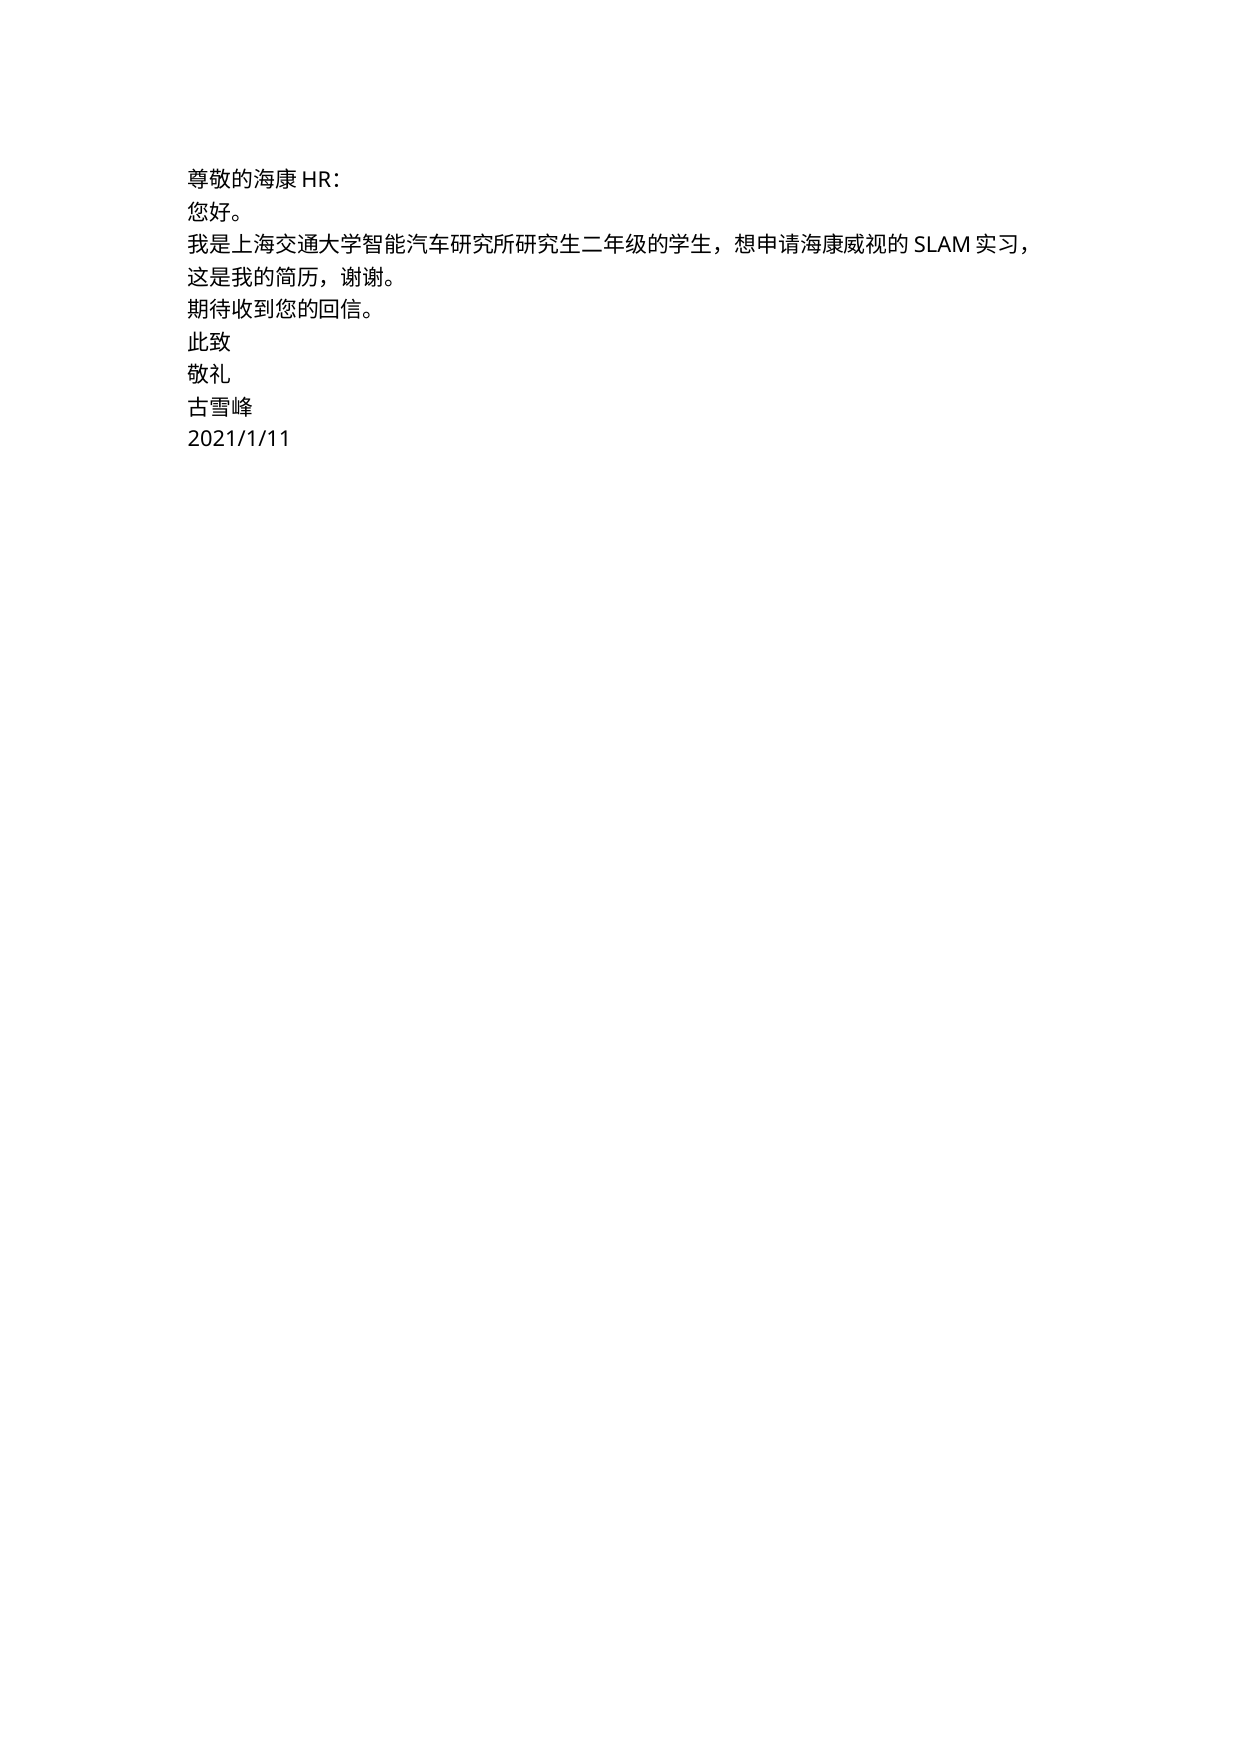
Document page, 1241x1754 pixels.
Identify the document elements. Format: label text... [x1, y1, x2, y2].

text 我是上海交通大学智能汽车研究所研究生二年级的学生，想申请海康威视的SLAM实习，这是我的简历，谢谢。 [187, 227, 1053, 292]
text 2021/1/11 [187, 422, 1053, 454]
text 此致 [187, 324, 1053, 357]
text 您好。 [187, 194, 1053, 227]
text 尊敬的海康HR： [187, 162, 1053, 194]
text 敬礼 [187, 357, 1053, 389]
text 期待收到您的回信。 [187, 292, 1053, 324]
text 古雪峰 [187, 389, 1053, 422]
